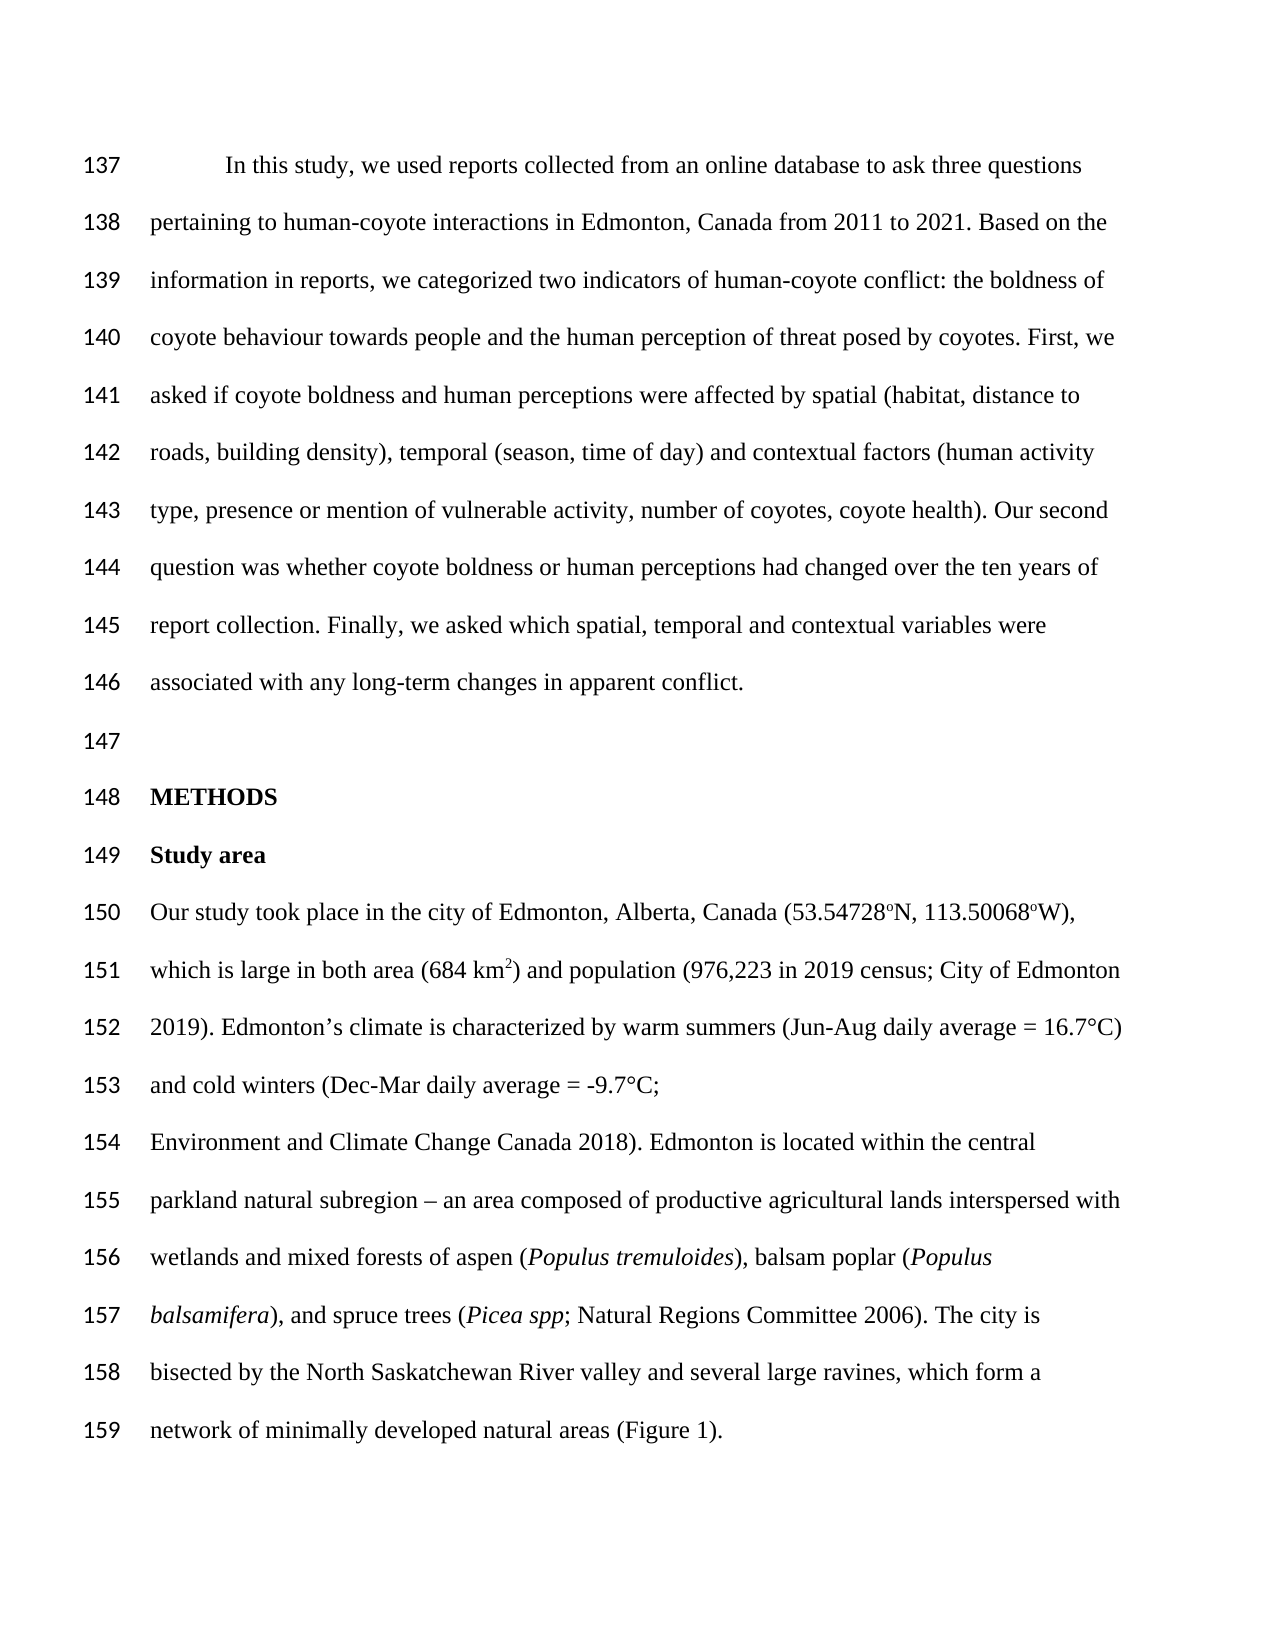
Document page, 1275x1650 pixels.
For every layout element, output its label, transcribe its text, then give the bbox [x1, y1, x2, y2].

text Study area [150, 840, 1125, 869]
text Environment and Climate Change Canada 2018). Edmonton is located within the central parkland natural subregion – an area composed of productive agricultural lands interspersed with wetlands and mixed forests of aspen (Populus tremuloides), balsam poplar (Populus balsamifera), and spruce trees (Picea spp; Natural Regions Committee 2006). The city is bisected by the North Saskatchewan River valley and several large ravines, which form a network of minimally developed natural areas (Figure 1). [150, 1127, 1125, 1444]
text Our study took place in the city of Edmonton, Alberta, Canada (53.54728oN, 113.50068oW), which is large in both area (684 km2) and population (976,223 in 2019 census; City of Edmonton 2019). Edmonton’s climate is characterized by warm summers (Jun-Aug daily average = 16.7°C) and cold winters (Dec-Mar daily average = -9.7°C; [150, 897, 1125, 1099]
text In this study, we used reports collected from an online database to ask three questions pertaining to human-coyote interactions in Edmonton, Canada from 2011 to 2021. Based on the information in reports, we categorized two indicators of human-coyote conflict: the boldness of coyote behaviour towards people and the human perception of threat posed by coyotes. First, we asked if coyote boldness and human perceptions were affected by spatial (habitat, distance to roads, building density), temporal (season, time of day) and contextual factors (human activity type, presence or mention of vulnerable activity, number of coyotes, coyote health). Our second question was whether coyote boldness or human perceptions had changed over the ten years of report collection. Finally, we asked which spatial, temporal and contextual variables were associated with any long-term changes in apparent conflict. [150, 150, 1125, 696]
text METHODS [150, 782, 1125, 811]
